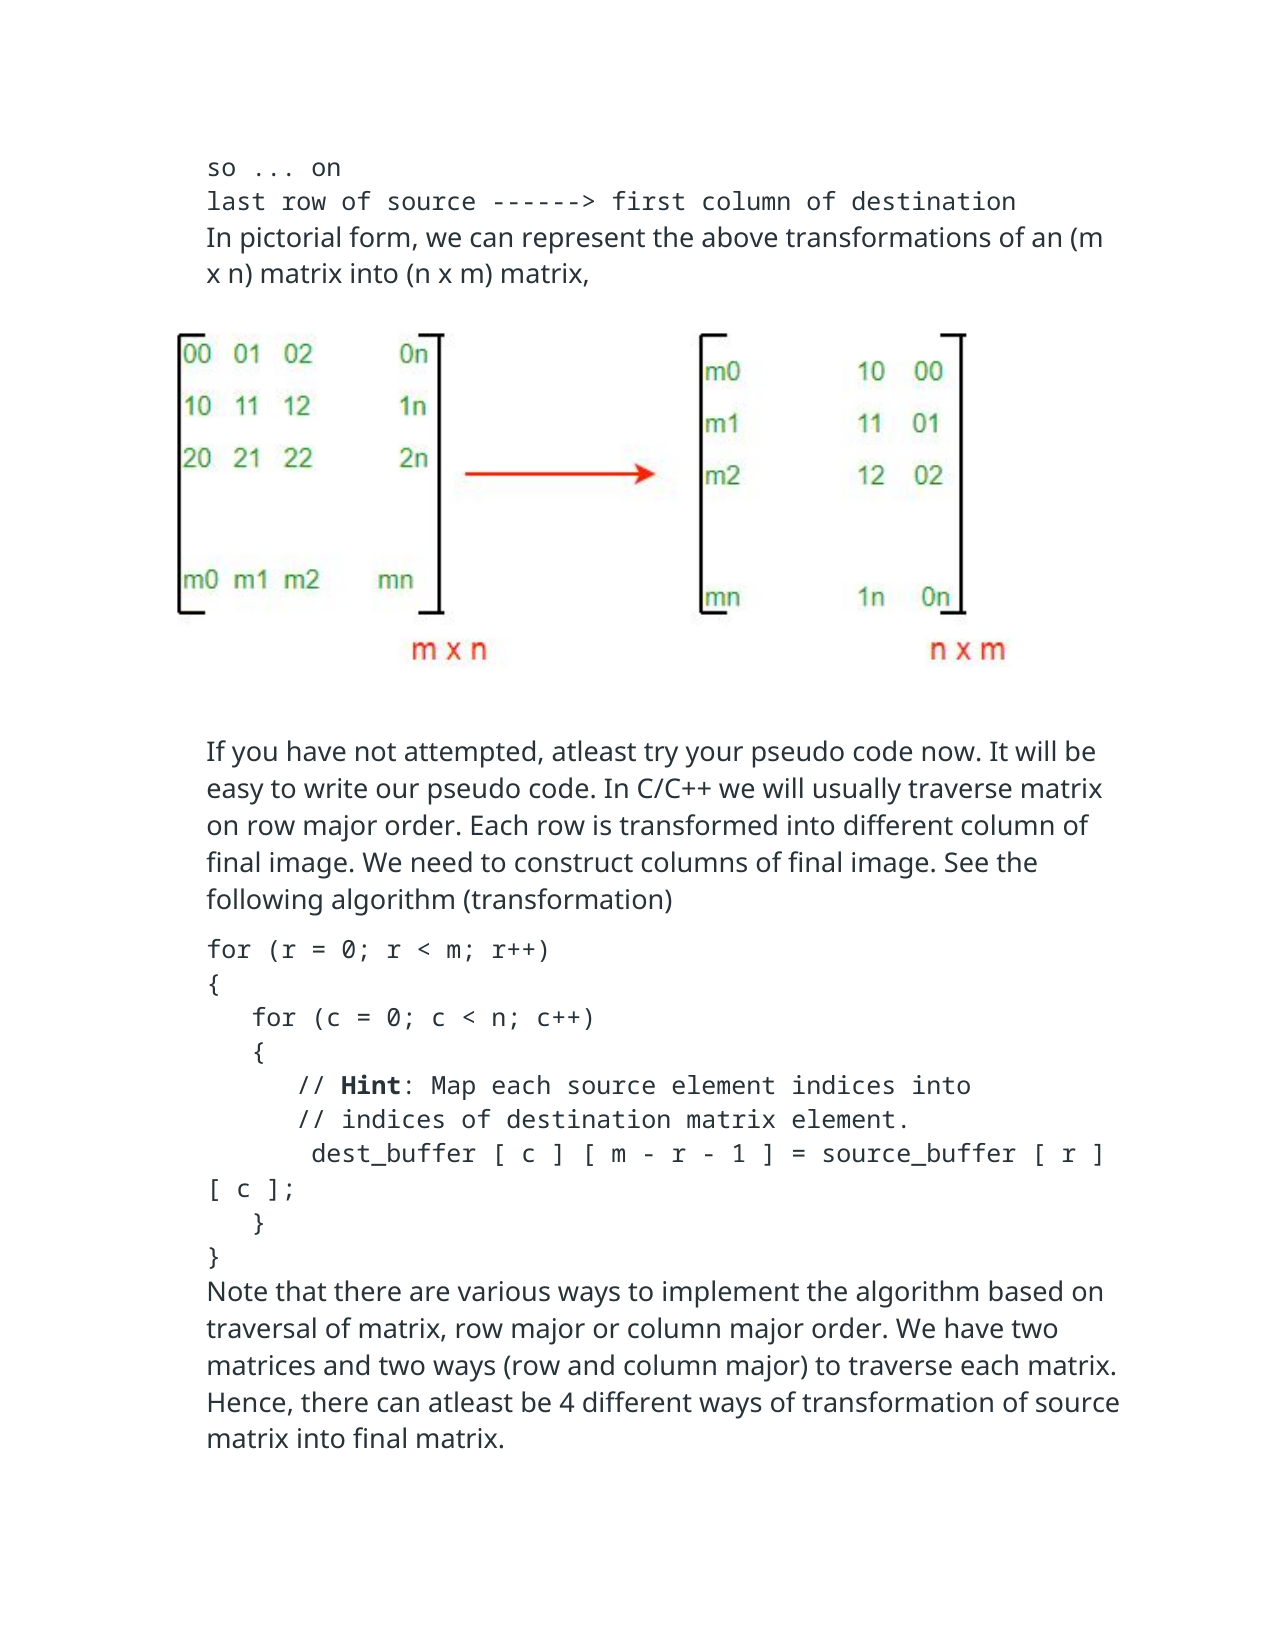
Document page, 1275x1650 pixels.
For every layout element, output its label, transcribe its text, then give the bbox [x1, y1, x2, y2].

text If you have not attempted, atleast try your pseudo code now. It will be easy to write our pseudo code. In C/C++ we will usually traverse matrix on row major order. Each row is transformed into different column of final image. We need to construct columns of final image. See the following algorithm (transformation) [206, 733, 1125, 917]
picture [150, 306, 1088, 693]
text Note that there are various ways to implement the algorithm based on traversal of matrix, row major or column major order. We have two matrices and two ways (row and column major) to traverse each matrix. Hence, there can atleast be 4 different ways of transformation of source matrix into final matrix. [206, 1272, 1125, 1457]
text for (r = 0; r < m; r++) { for (c = 0; c < n; c++) { // Hint: Map each source element indices into // indices of destination matrix element. dest_buffer [ c ] [ m - r - 1 ] = source_buffer [ r ] [ c ]; } } [206, 932, 1125, 1272]
text In pictorial form, we can represent the above transformations of an (m x n) matrix into (n x m) matrix, [206, 218, 1125, 292]
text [206, 150, 1125, 218]
